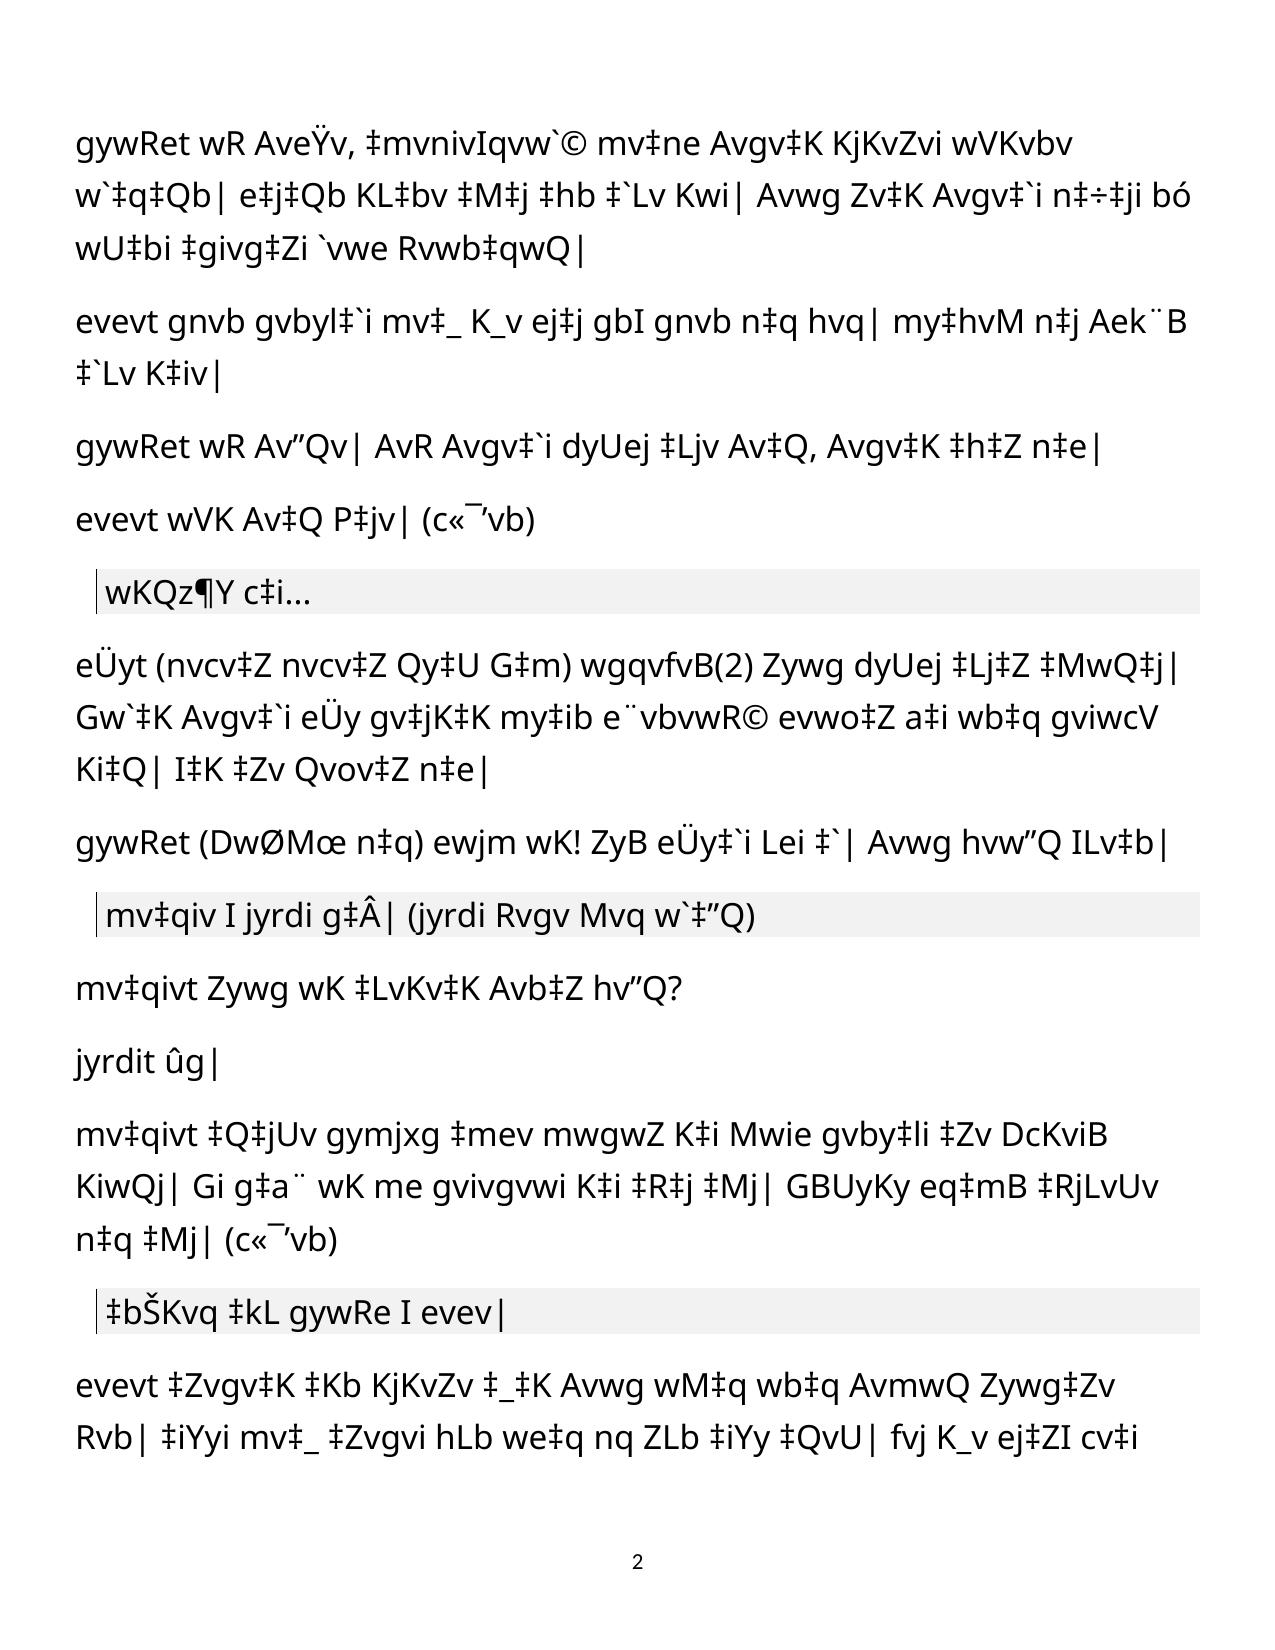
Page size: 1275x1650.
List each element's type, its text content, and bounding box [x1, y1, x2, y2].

text mv‡qivt ‡Q‡jUv gymjxg ‡mev mwgwZ K‡i Mwie gvby‡li ‡Zv DcKviB KiwQj| Gi g‡a¨ wK me gvivgvwi K‡i ‡R‡j ‡Mj| GBUyKy eq‡mB ‡RjLvUv n‡q ‡Mj| (c«¯’vb) [75, 1111, 1200, 1261]
text wKQz¶Y c‡i... [97, 569, 1200, 614]
text jyrdit ûg| [75, 1038, 1200, 1083]
text evevt wVK Av‡Q P‡jv| (c«¯’vb) [75, 496, 1200, 541]
text mv‡qivt Zywg wK ‡LvKv‡K Avb‡Z hv”Q? [75, 965, 1200, 1011]
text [75, 1362, 1200, 1459]
text gywRet (DwØMœ n‡q) ewjm wK! ZyB eÜy‡`i Lei ‡`| Avwg hvw”Q ILv‡b| [75, 819, 1200, 864]
text mv‡qiv I jyrdi g‡Â| (jyrdi Rvgv Mvq w`‡”Q) [97, 892, 1200, 937]
text gywRet wR Av”Qv| AvR Avgv‡`i dyUej ‡Ljv Av‡Q, Avgv‡K ‡h‡Z n‡e| [75, 423, 1200, 468]
text gywRet wR AveŸv, ‡mvnivIqvw`© mv‡ne Avgv‡K KjKvZvi wVKvbv w`‡q‡Qb| e‡j‡Qb KL‡bv ‡M‡j ‡hb ‡`Lv Kwi| Avwg Zv‡K Avgv‡`i n‡÷‡ji bó wU‡bi ‡givg‡Zi `vwe Rvwb‡qwQ| [75, 120, 1200, 270]
text ‡bŠKvq ‡kL gywRe I evev| [96, 1288, 1200, 1334]
text eÜyt (nvcv‡Z nvcv‡Z Qy‡U G‡m) wgqvfvB(2) Zywg dyUej ‡Lj‡Z ‡MwQ‡j| Gw`‡K Avgv‡`i eÜy gv‡jK‡K my‡ib e¨vbvwR© evwo‡Z a‡i wb‡q gviwcV Ki‡Q| I‡K ‡Zv Qvov‡Z n‡e| [75, 642, 1200, 791]
text evevt gnvb gvbyl‡`i mv‡_ K_v ej‡j gbI gnvb n‡q hvq| my‡hvM n‡j Aek¨B ‡`Lv K‡iv| [75, 297, 1200, 395]
